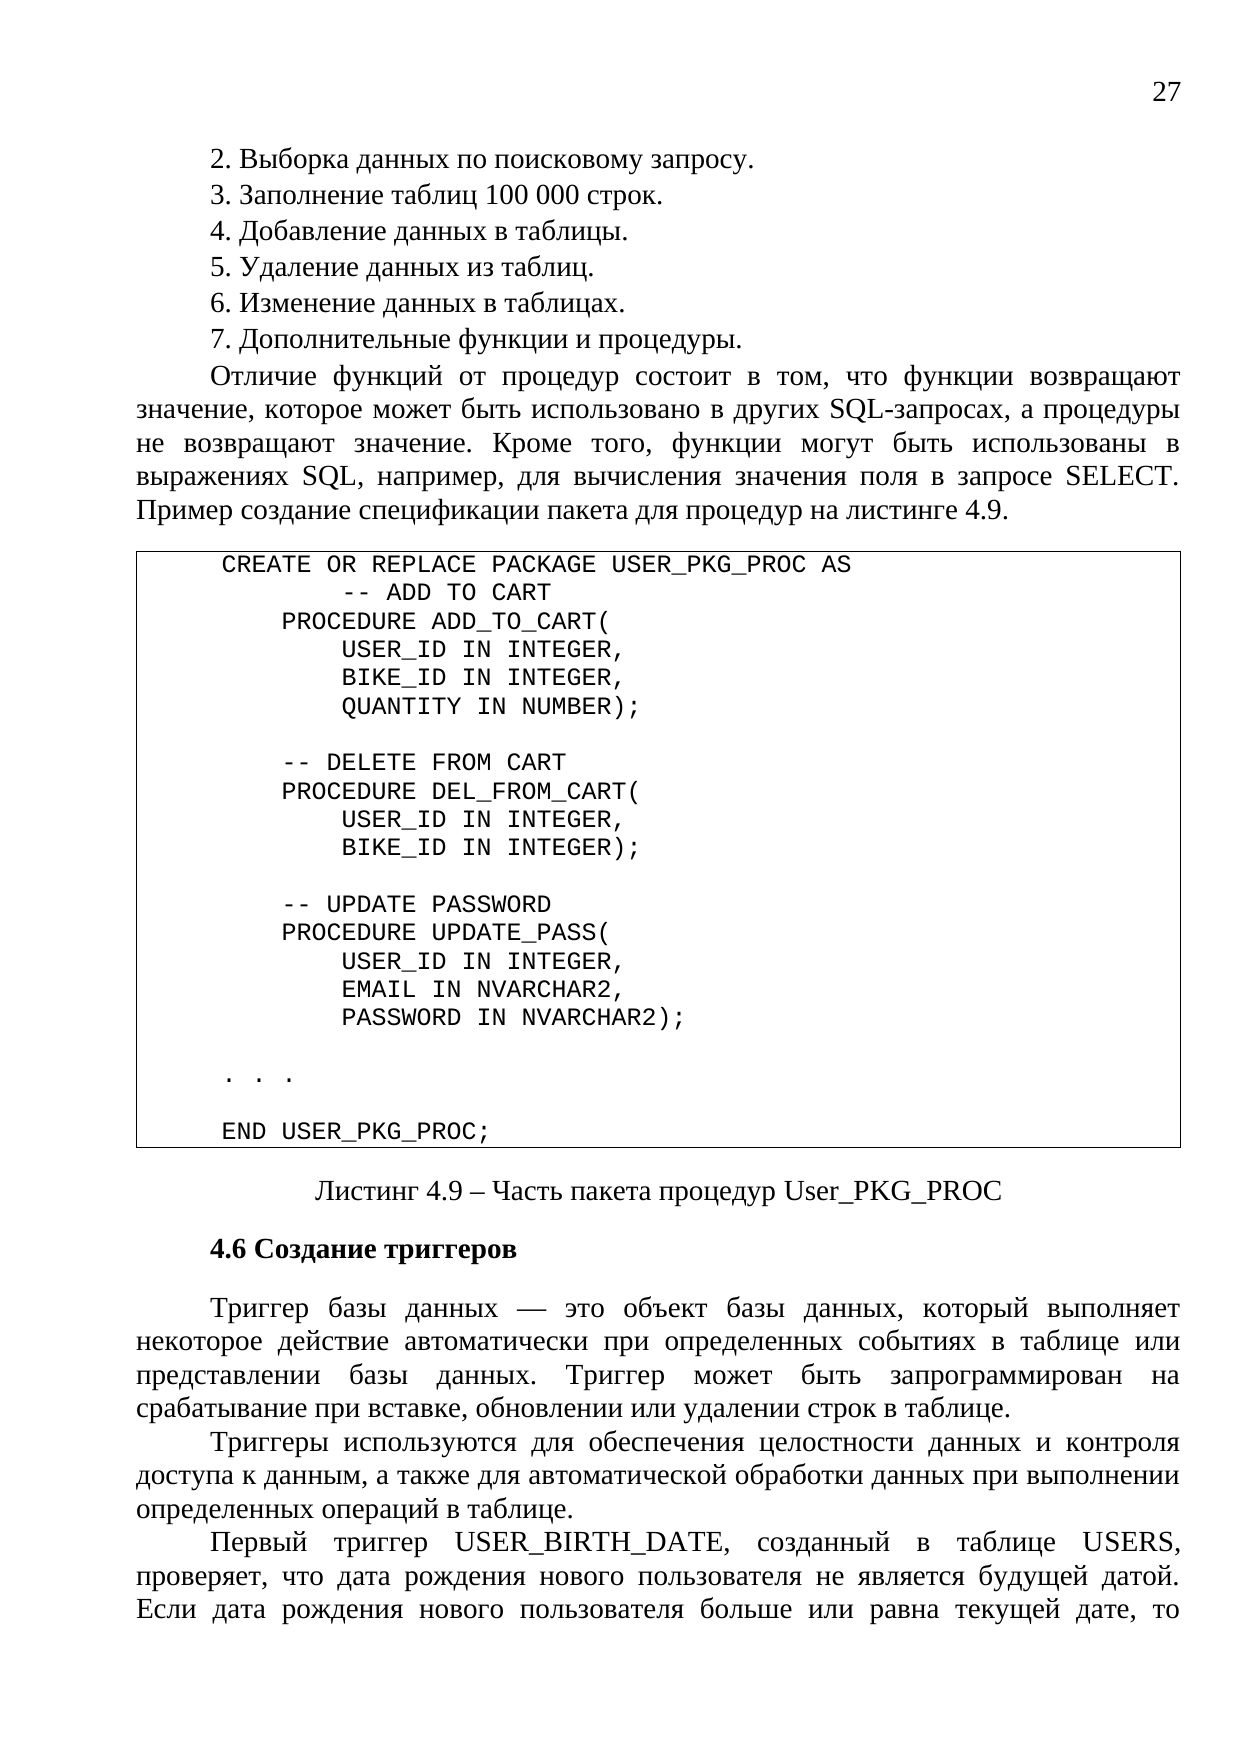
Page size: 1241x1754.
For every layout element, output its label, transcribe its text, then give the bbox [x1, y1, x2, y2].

list Изменение данных в таблицах. [210, 286, 1181, 319]
list Выборка данных по поисковому запросу. [210, 141, 1181, 174]
list Дополнительные функции и процедуры. [210, 322, 1181, 355]
table_header CREATE OR REPLACE PACKAGE USER_PKG_PROC AS -- ADD TO CART PROCEDURE ADD_TO_CART( USER_ID IN INTEGER, BIKE_ID IN INTEGER, QUANTITY IN NUMBER); -- DELETE FROM CART PROCEDURE DEL_FROM_CART( USER_ID IN INTEGER, BIKE_ID IN INTEGER); -- UPDATE PASSWORD PROCEDURE UPDATE_PASS( USER_ID IN INTEGER, EMAIL IN NVARCHAR2, PASSWORD IN NVARCHAR2); . . . END USER_PKG_PROC; [137, 552, 1180, 1147]
subtitle 4.6 Создание триггеров [136, 1231, 1181, 1265]
text Триггер базы данных — это объект базы данных, который выполняет некоторое действие автоматически при определенных событиях в таблице или представлении базы данных. Триггер может быть запрограммирован на срабатывание при вставке, обновлении или удалении строк в таблице. [136, 1290, 1181, 1424]
text Отличие функций от процедур состоит в том, что функции возвращают значение, которое может быть использовано в других SQL-запросах, а процедуры не возвращают значение. Кроме того, функции могут быть использованы в выражениях SQL, например, для вычисления значения поля в запросе SELECT. Пример создание спецификации пакета для процедур на листинге 4.9. [136, 358, 1181, 526]
text Листинг 4.9 – Часть пакета процедур User_PKG_PROC [136, 1173, 1181, 1206]
list Заполнение таблиц 100 000 строк. [210, 177, 1181, 211]
list Удаление данных из таблиц. [210, 249, 1181, 283]
list Добавление данных в таблицы. [210, 213, 1181, 247]
text Триггеры используются для обеспечения целостности данных и контроля доступа к данным, а также для автоматической обработки данных при выполнении определенных операций в таблице. [136, 1424, 1181, 1524]
